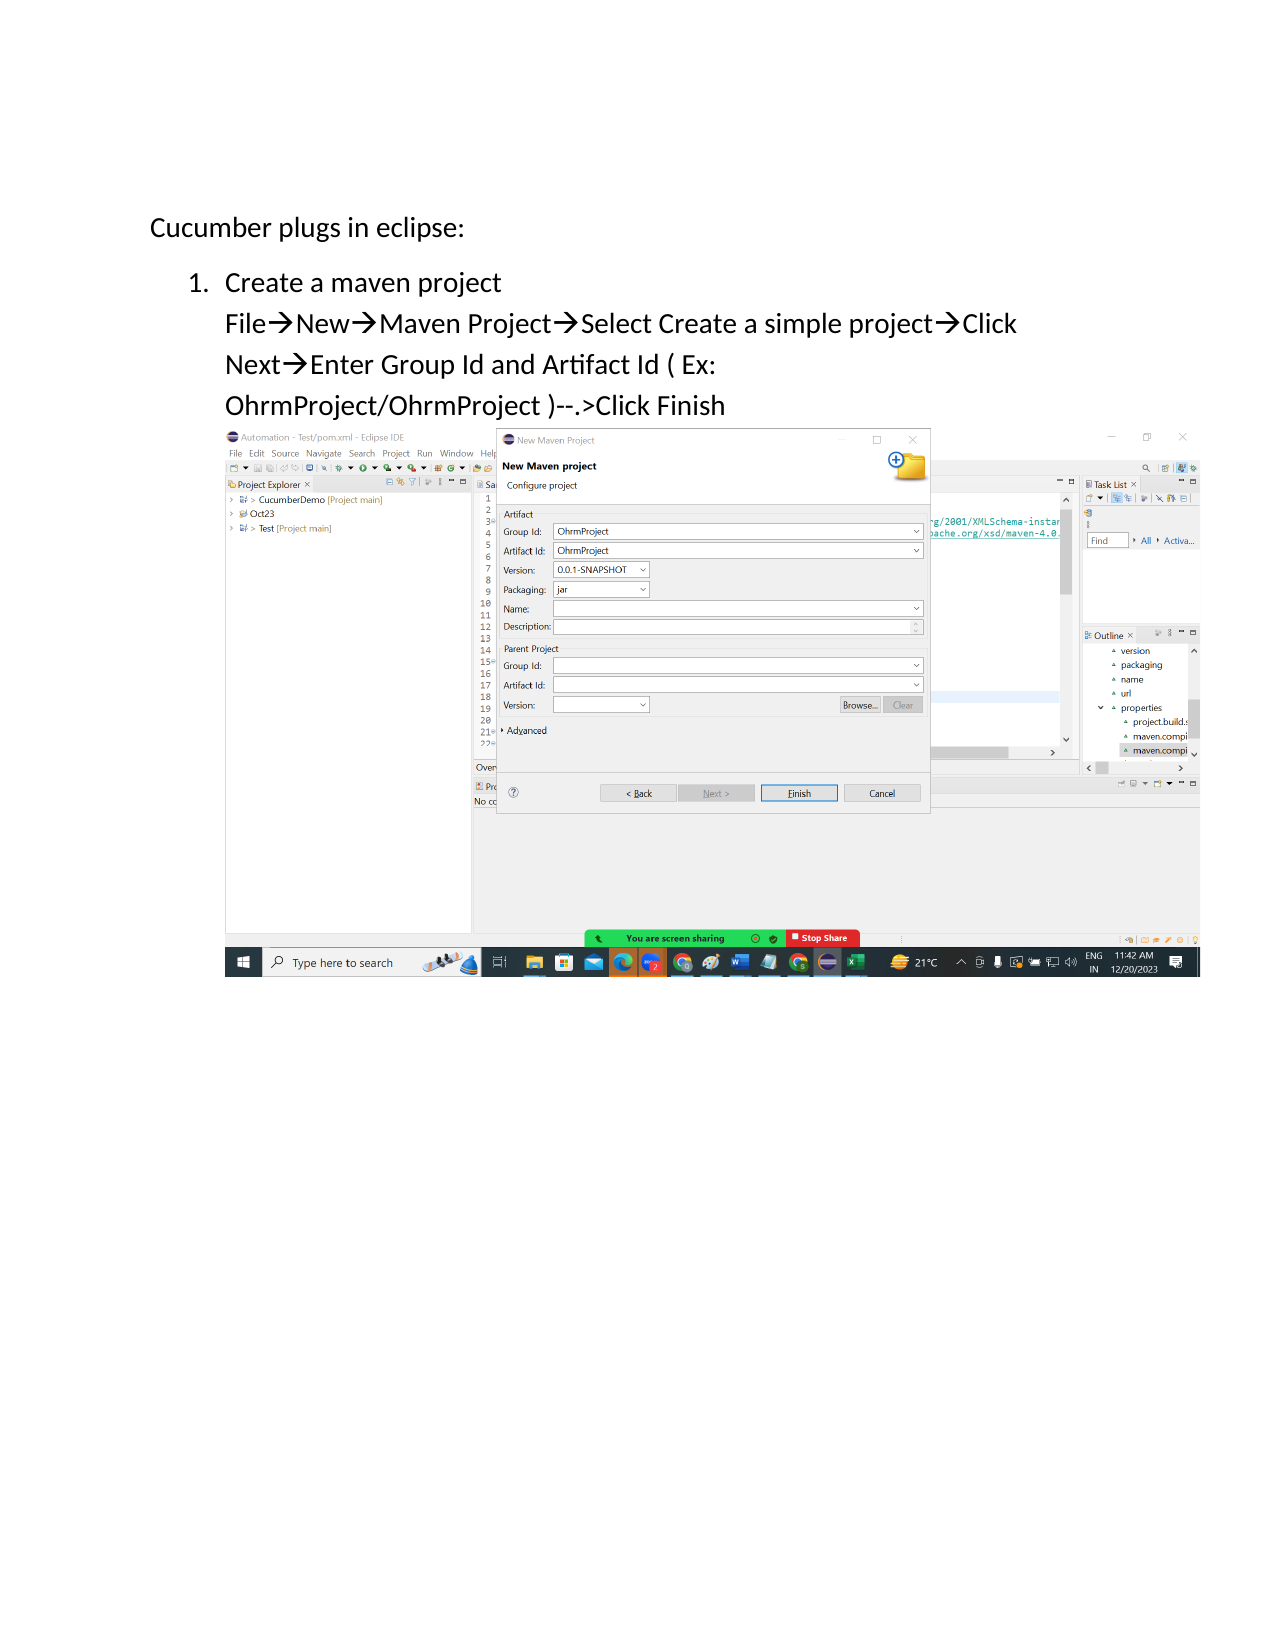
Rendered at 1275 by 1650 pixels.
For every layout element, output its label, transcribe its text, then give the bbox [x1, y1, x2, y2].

list Create a maven project [187, 264, 1125, 300]
list FileNewMaven ProjectSelect Create a simple projectClick NextEnter Group Id and Artifact Id ( Ex: OhrmProject/OhrmProject )--.>Click Finish [225, 306, 1125, 423]
picture [225, 428, 1200, 977]
text Cucumber plugs in eclipse: [150, 209, 1125, 245]
